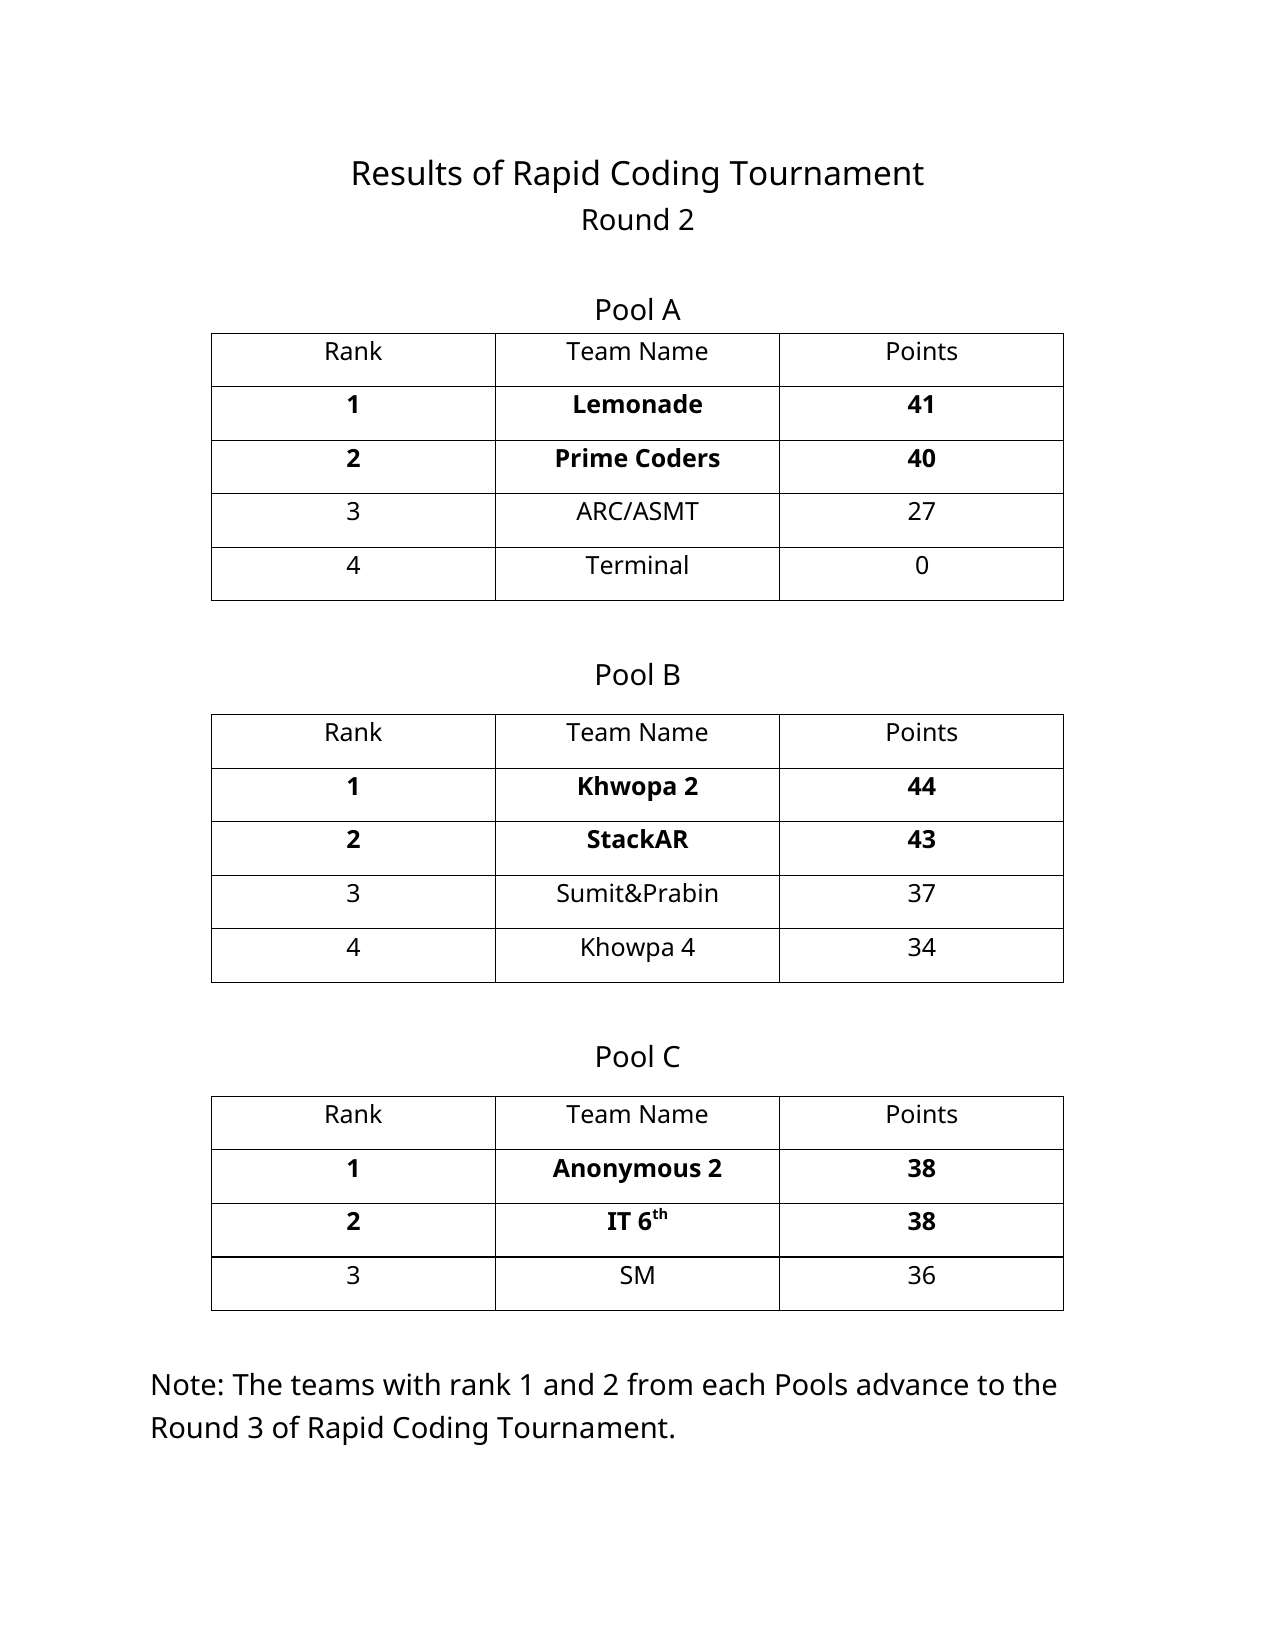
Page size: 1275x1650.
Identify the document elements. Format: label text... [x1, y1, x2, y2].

table_cell Lemonade [496, 387, 779, 439]
table_cell Terminal [496, 548, 779, 600]
text Note: The teams with rank 1 and 2 from each Pools advance to the Round 3 of Rapid Coding Tournament. [150, 1364, 1125, 1447]
table_header Points [780, 334, 1063, 386]
table_cell 4 [212, 548, 495, 600]
text Results of Rapid Coding Tournament [150, 150, 1125, 195]
table_header Rank [212, 334, 495, 386]
table_cell 3 [212, 494, 495, 547]
table_cell 37 [780, 876, 1063, 928]
table_header Team Name [496, 334, 779, 386]
table_cell 43 [780, 822, 1063, 875]
table_cell 3 [212, 1258, 495, 1310]
table_header Rank [212, 1097, 495, 1149]
table_cell 2 [212, 822, 495, 875]
table_cell ARC/ASMT [496, 494, 779, 547]
table_cell 1 [212, 1150, 495, 1203]
table_header Team Name [496, 715, 779, 768]
table_header Points [780, 715, 1063, 768]
table_cell 4 [212, 929, 495, 982]
table_cell 36 [780, 1258, 1063, 1310]
table_cell SM [496, 1258, 779, 1310]
table_cell IT 6th [496, 1204, 779, 1256]
table_cell 2 [212, 441, 495, 493]
table_cell 41 [780, 387, 1063, 439]
table_cell StackAR [496, 822, 779, 875]
text Pool C [150, 1036, 1125, 1076]
text Pool A [150, 289, 1125, 329]
table_cell Khwopa 2 [496, 769, 779, 821]
table_cell 34 [780, 929, 1063, 982]
table_cell 1 [212, 387, 495, 439]
table_cell Khowpa 4 [496, 929, 779, 982]
table_cell 2 [212, 1204, 495, 1256]
table_cell 38 [780, 1150, 1063, 1203]
table_cell 27 [780, 494, 1063, 547]
table_cell Sumit&Prabin [496, 876, 779, 928]
text Pool B [150, 654, 1125, 694]
table_cell Prime Coders [496, 441, 779, 493]
table_header Points [780, 1097, 1063, 1149]
text Round 2 [150, 199, 1125, 239]
table_cell 1 [212, 769, 495, 821]
table_header Team Name [496, 1097, 779, 1149]
table_cell 38 [780, 1204, 1063, 1256]
table_header Rank [212, 715, 495, 768]
table_cell 44 [780, 769, 1063, 821]
table_cell 0 [780, 548, 1063, 600]
table_cell 40 [780, 441, 1063, 493]
table_cell Anonymous 2 [496, 1150, 779, 1203]
table_cell 3 [212, 876, 495, 928]
